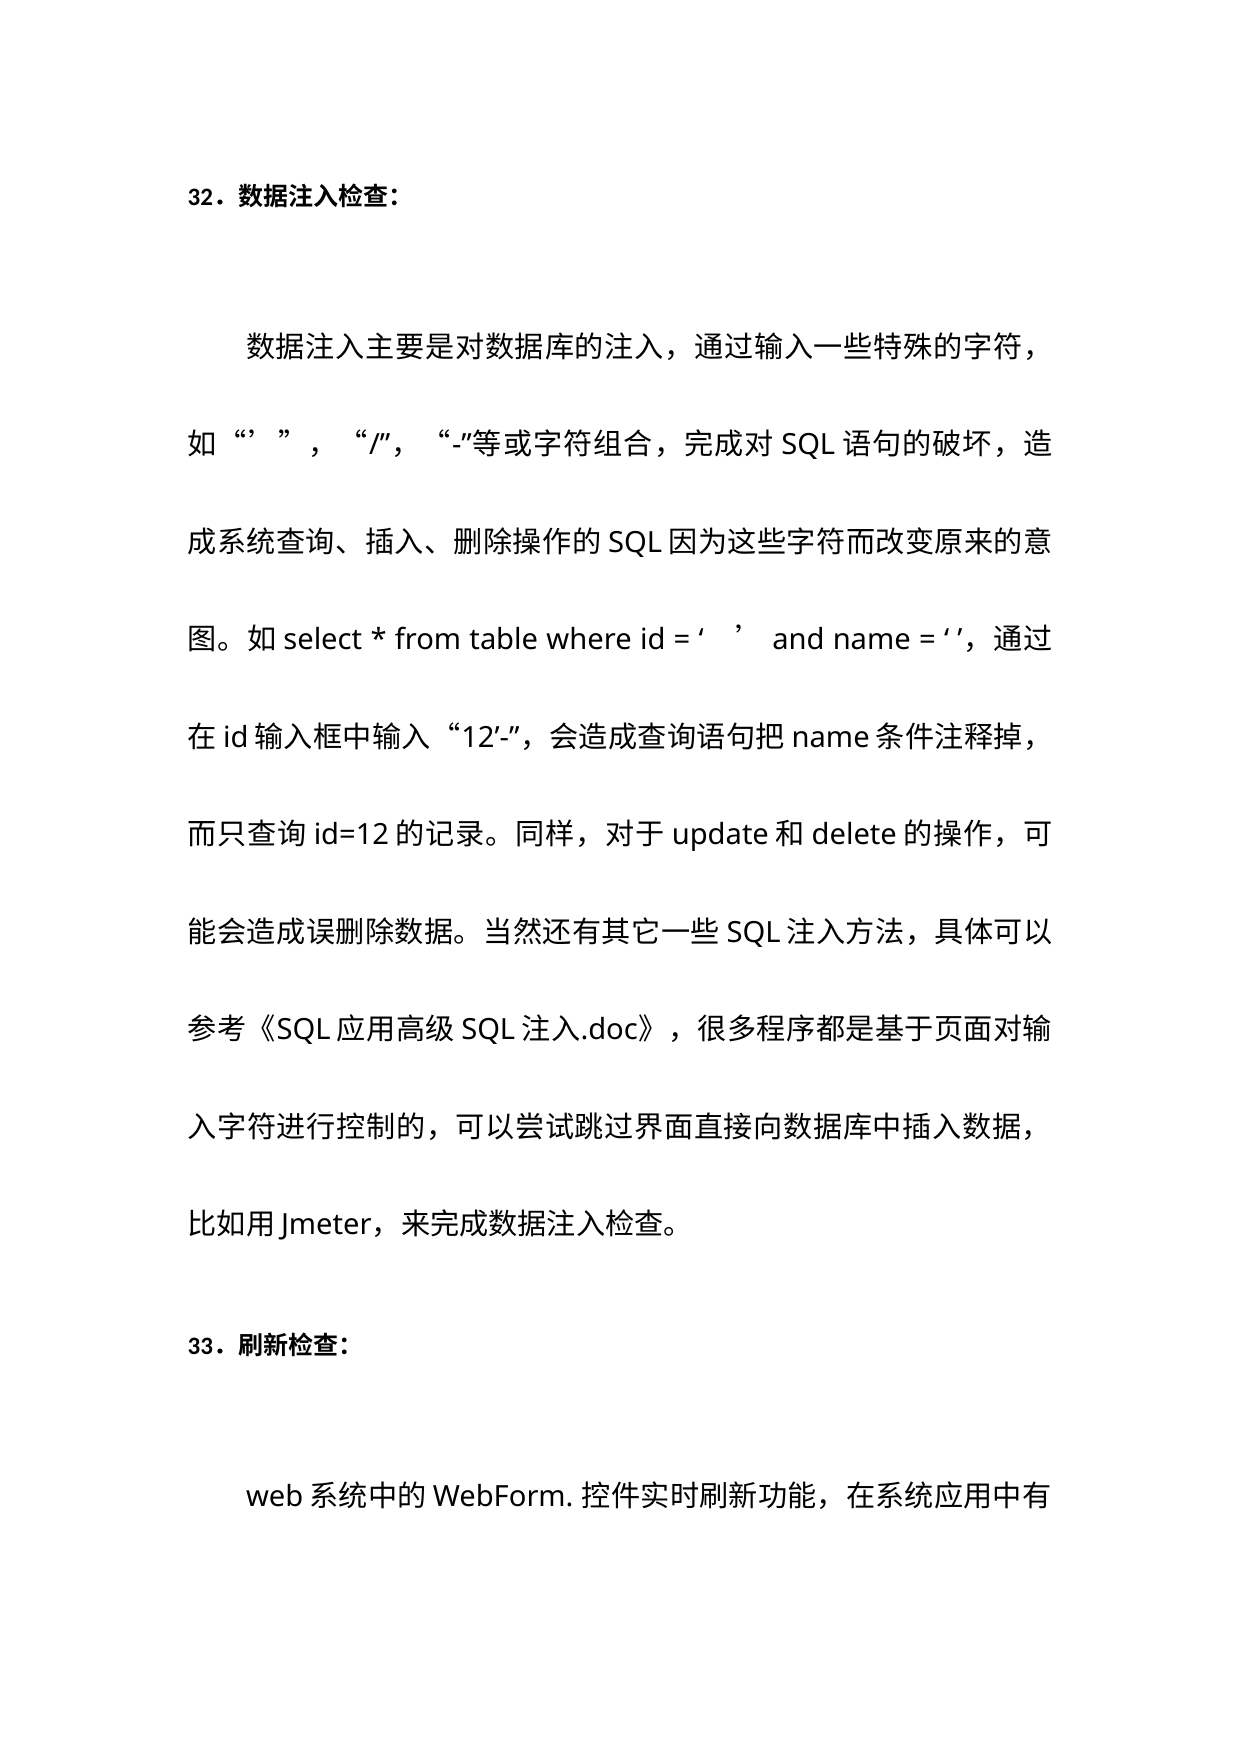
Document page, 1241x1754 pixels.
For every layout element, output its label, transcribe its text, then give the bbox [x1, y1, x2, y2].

subtitle 33．刷新检查： [187, 1311, 1053, 1376]
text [187, 1461, 1053, 1526]
subtitle 32．数据注入检查： [187, 162, 1053, 227]
text 数据注入主要是对数据库的注入，通过输入一些特殊的字符，如“’”，“/”，“-”等或字符组合，完成对SQL语句的破坏，造成系统查询、插入、删除操作的SQL因为这些字符而改变原来的意图。如select * from table where id = ‘ ’ and name = ‘ ’，通过在id输入框中输入“12’-”，会造成查询语句把name条件注释掉，而只查询id=12的记录。同样，对于update和delete的操作，可能会造成误删除数据。当然还有其它一些SQL注入方法，具体可以参考《SQL应用高级SQL注入.doc》，很多程序都是基于页面对输入字符进行控制的，可以尝试跳过界面直接向数据库中插入数据，比如用Jmeter，来完成数据注入检查。 [187, 312, 1053, 1254]
